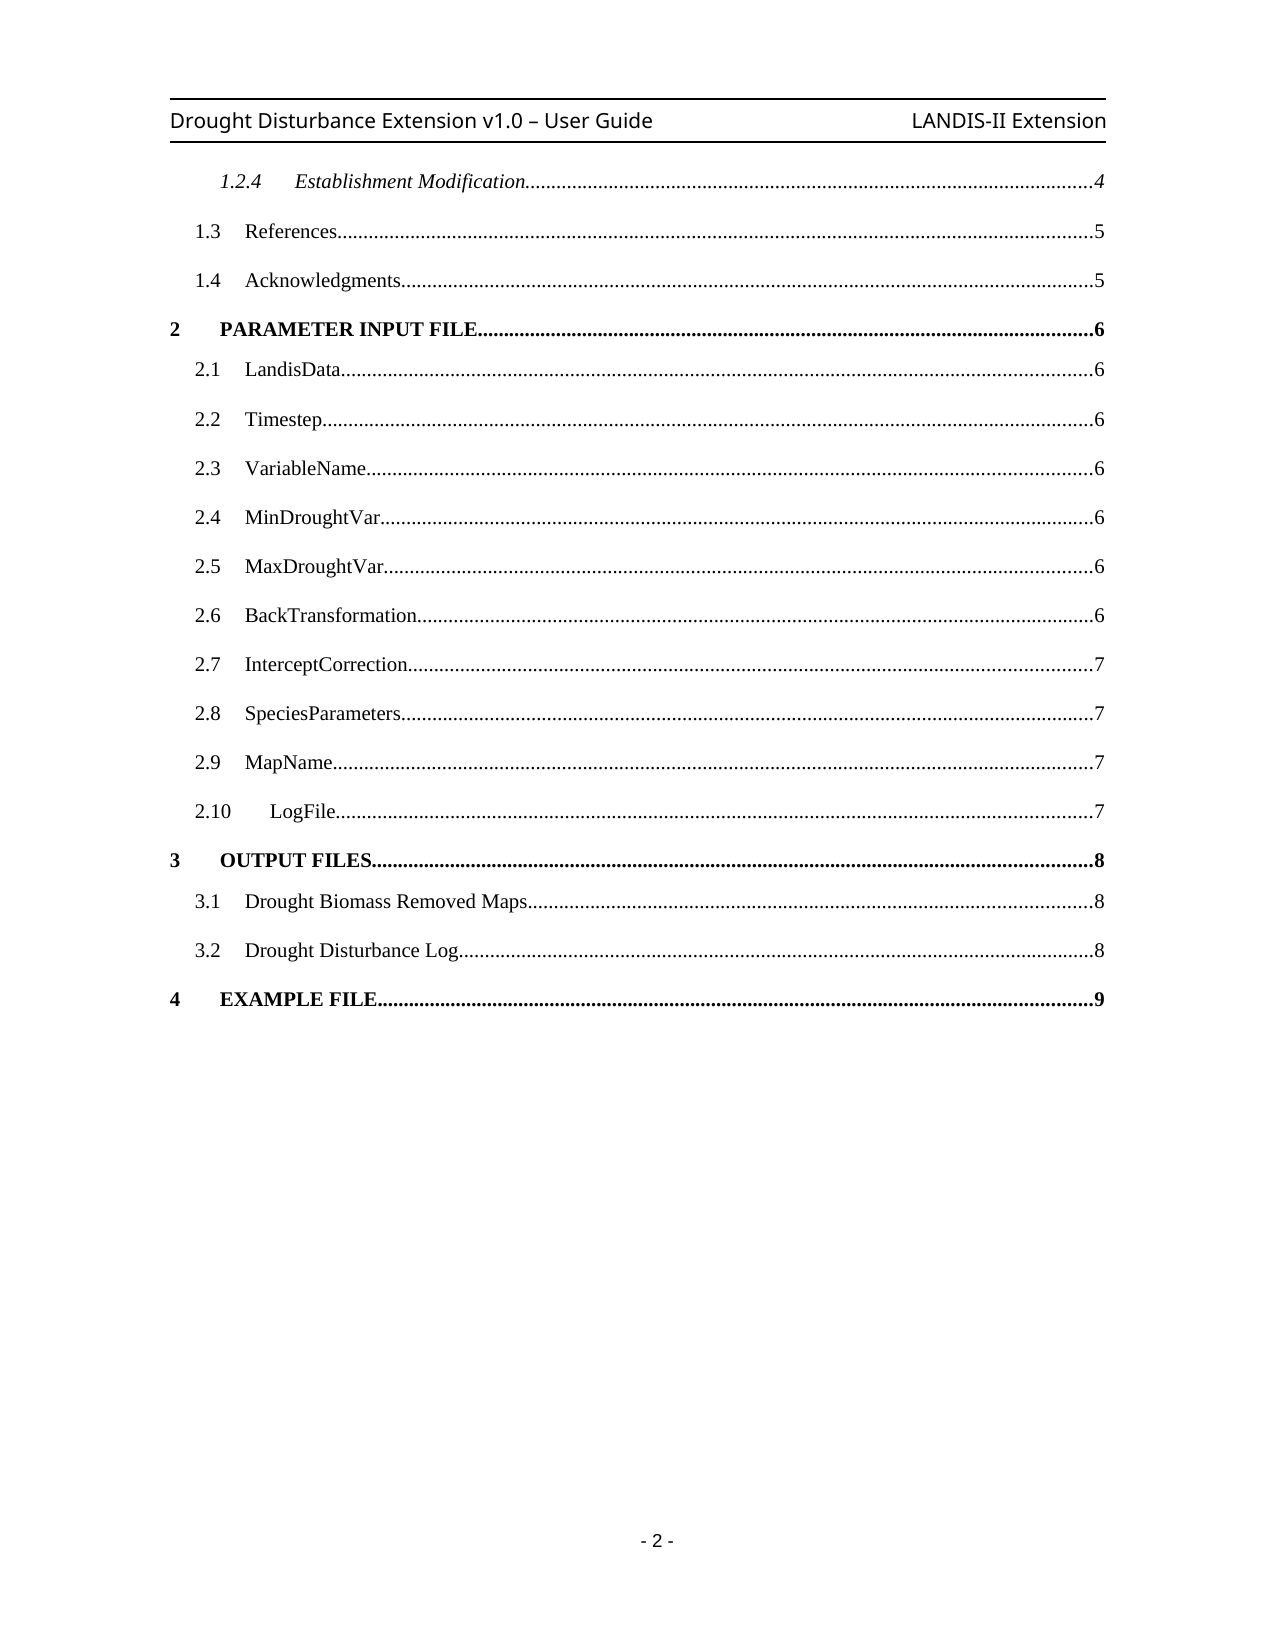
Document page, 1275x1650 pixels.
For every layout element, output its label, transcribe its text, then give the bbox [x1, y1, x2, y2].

text 3.1 Drought Biomass Removed Maps 8 [194, 889, 1106, 913]
text 2.1 LandisData 6 [194, 357, 1106, 381]
text 1.2.4 Establishment Modification 4 [219, 169, 1106, 193]
text 2.6 BackTransformation 6 [194, 603, 1106, 627]
text 2.8 SpeciesParameters 7 [194, 701, 1106, 725]
text 2.7 InterceptCorrection 7 [194, 652, 1106, 676]
text 2.9 MapName 7 [194, 750, 1106, 774]
text 4 Example File 9 [169, 987, 1106, 1011]
text 2.3 VariableName 6 [194, 456, 1106, 479]
text 2.4 MinDroughtVar 6 [194, 504, 1106, 529]
text 2.2 Timestep 6 [194, 406, 1106, 431]
text 3.2 Drought Disturbance Log 8 [194, 938, 1106, 962]
text 1.3 References 5 [194, 218, 1106, 243]
text 2.10 LogFile 7 [194, 799, 1106, 823]
text 1.4 Acknowledgments 5 [194, 268, 1106, 292]
text 2 Parameter Input File 6 [169, 317, 1106, 341]
text 3 Output Files 8 [169, 848, 1106, 872]
text 2.5 MaxDroughtVar 6 [194, 554, 1106, 578]
